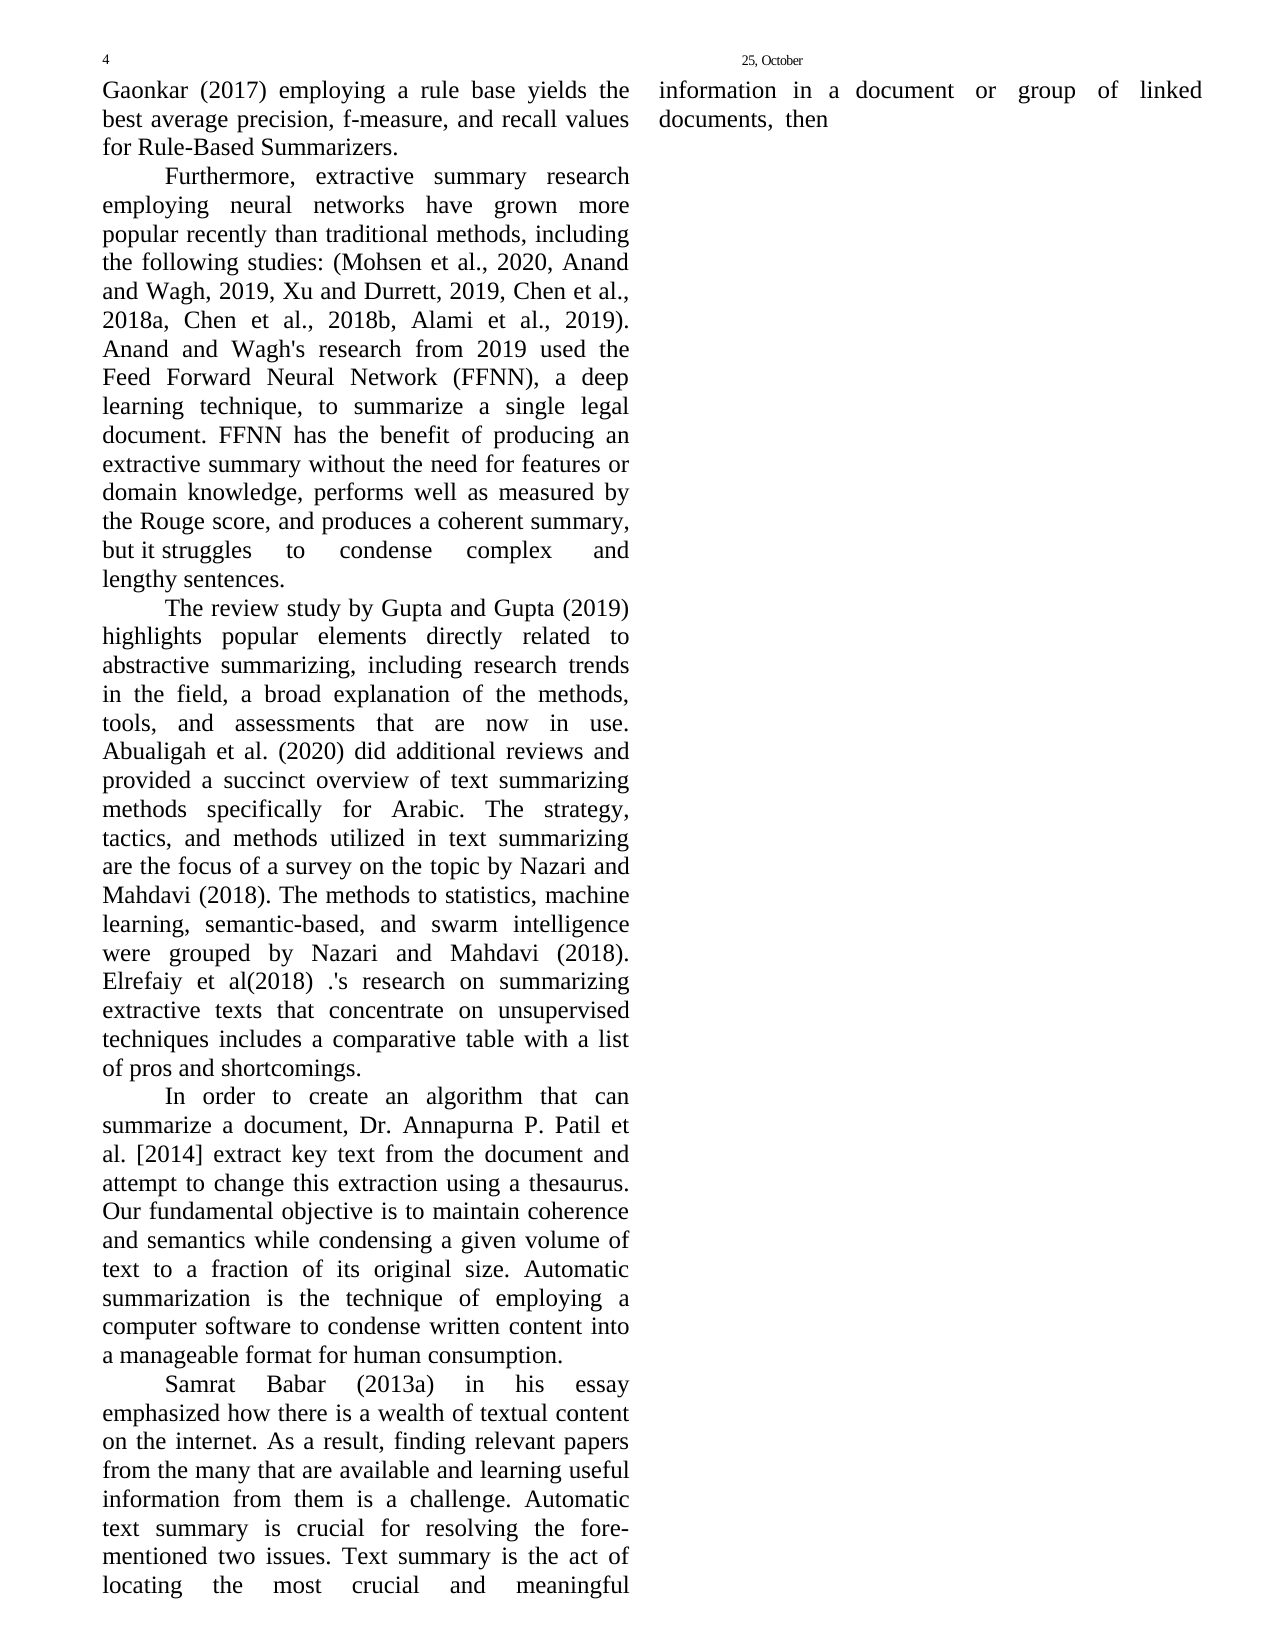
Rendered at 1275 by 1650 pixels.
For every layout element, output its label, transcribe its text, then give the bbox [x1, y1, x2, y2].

text Samrat Babar (2013a) in his essay emphasized how there is a wealth of textual content on the internet. As a result, finding relevant papers from the many that are available and learning useful information from them is a challenge. Automatic text summary is crucial for resolving the fore-mentioned two issues. Text summary is the act of locating the most crucial and meaningful information in a document or group of linked documents, then [102, 1369, 629, 1599]
text Samrat Babar (2013a) in his essay emphasized how there is a wealth of textual content on the internet. As a result, finding relevant papers from the many that are available and learning useful information from them is a challenge. Automatic text summary is crucial for resolving the fore-mentioned two issues. Text summary is the act of locating the most crucial and meaningful information in a document or group of linked documents, then [659, 75, 1202, 132]
text In order to create an algorithm that can summarize a document, Dr. Annapurna P. Patil et al. [2014] extract key text from the document and attempt to change this extraction using a thesaurus. Our fundamental objective is to maintain coherence and semantics while condensing a given volume of text to a fraction of its original size. Automatic summarization is the technique of employing a computer software to condense written content into a manageable format for human consumption. [102, 1081, 629, 1369]
text The review study by Gupta and Gupta (2019) highlights popular elements directly related to abstractive summarizing, including research trends in the field, a broad explanation of the methods, tools, and assessments that are now in use. Abualigah et al. (2020) did additional reviews and provided a succinct overview of text summarizing methods specifically for Arabic. The strategy, tactics, and methods utilized in text summarizing are the focus of a survey on the topic by Nazari and Mahdavi (2018). The methods to statistics, machine learning, semantic-based, and swarm intelligence were grouped by Nazari and Mahdavi (2018). Elrefaiy et al(2018) .'s research on summarizing extractive texts that concentrate on unsupervised techniques includes a comparative table with a list of pros and shortcomings. [102, 593, 629, 1081]
text Furthermore, extractive summary research employing neural networks have grown more popular recently than traditional methods, including the following studies: (Mohsen et al., 2020, Anand and Wagh, 2019, Xu and Durrett, 2019, Chen et al., 2018a, Chen et al., 2018b, Alami et al., 2019). Anand and Wagh's research from 2019 used the Feed Forward Neural Network (FFNN), a deep learning technique, to summarize a single legal document. FFNN has the benefit of producing an extractive summary without the need for features or domain knowledge, performs well as measured by the Rouge score, and produces a coherent summary, but it struggles to condense complex and lengthy sentences. [102, 161, 629, 592]
text Gaonkar (2017) employing a rule base yields the best average precision, f-measure, and recall values for Rule-Based Summarizers. [102, 75, 629, 161]
